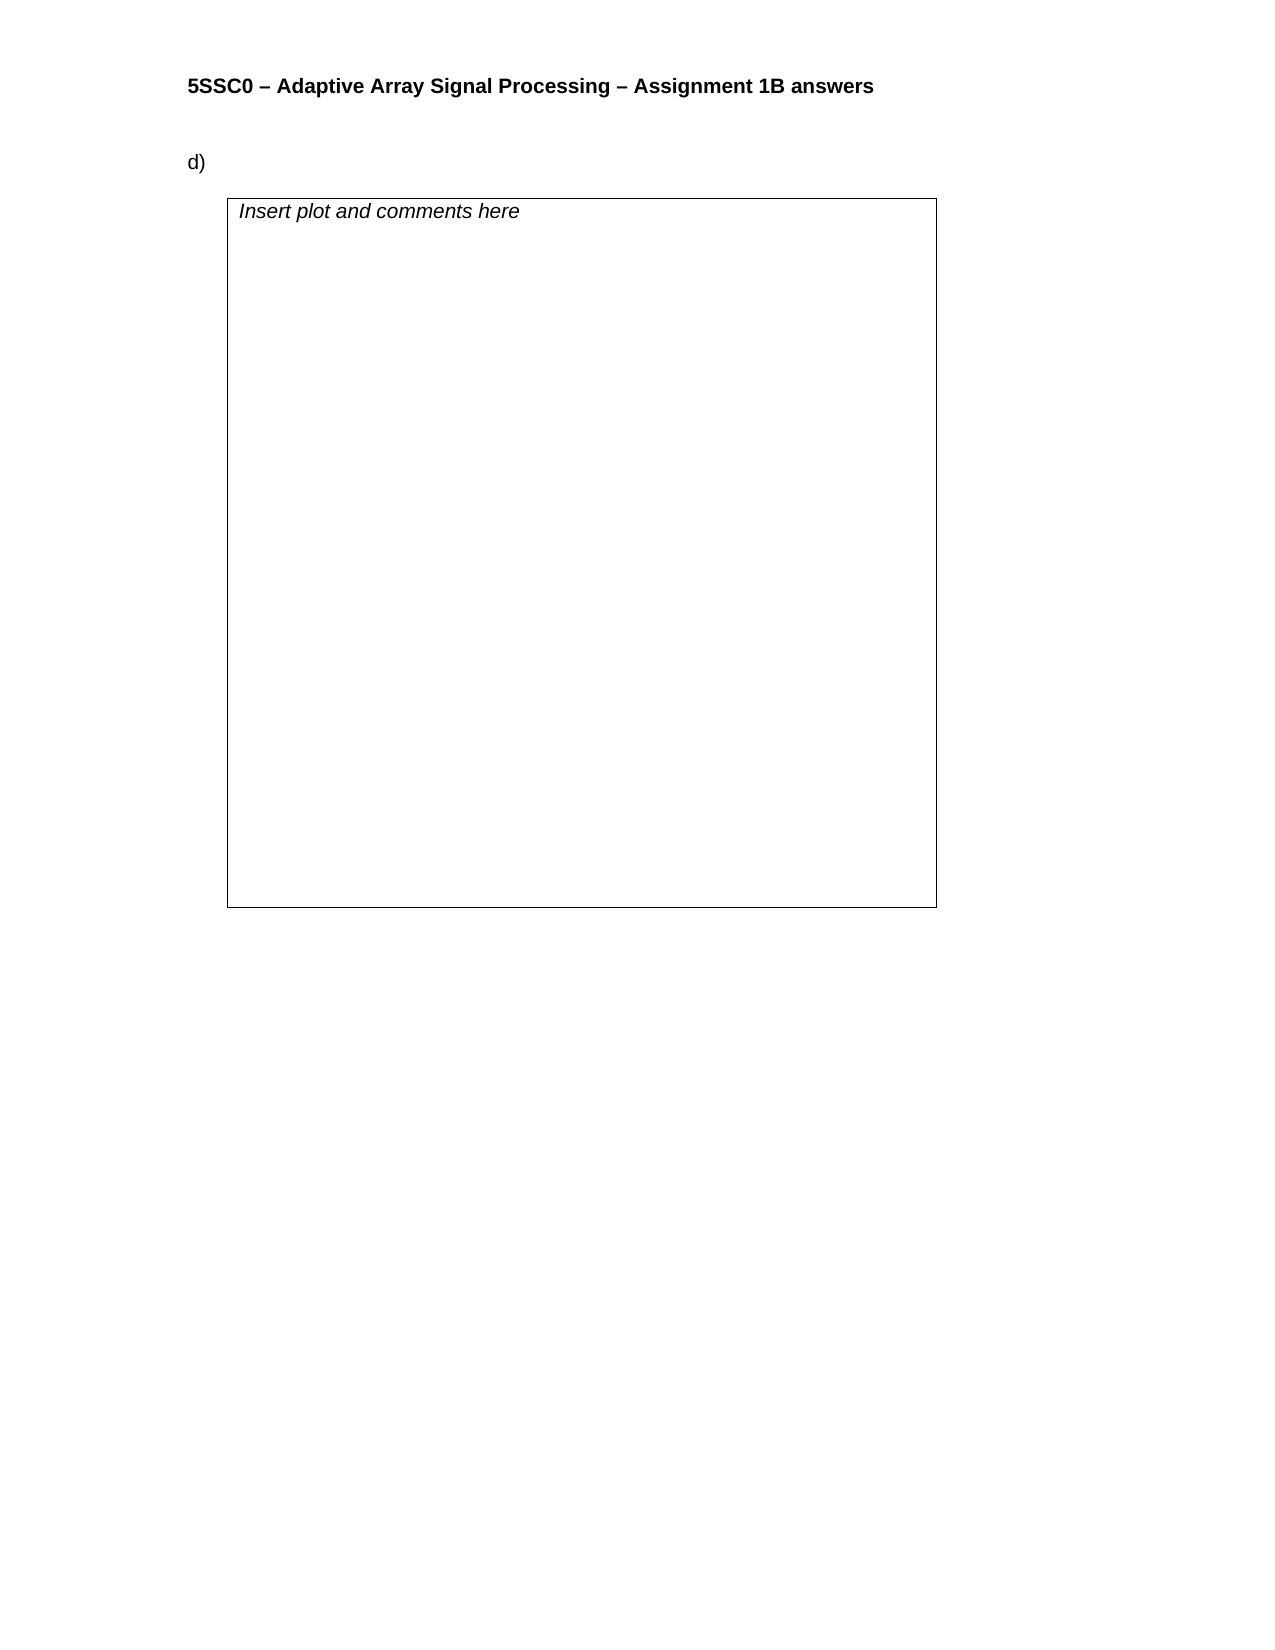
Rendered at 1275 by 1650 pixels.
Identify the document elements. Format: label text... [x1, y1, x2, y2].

table_header Insert plot and comments here [228, 199, 936, 907]
